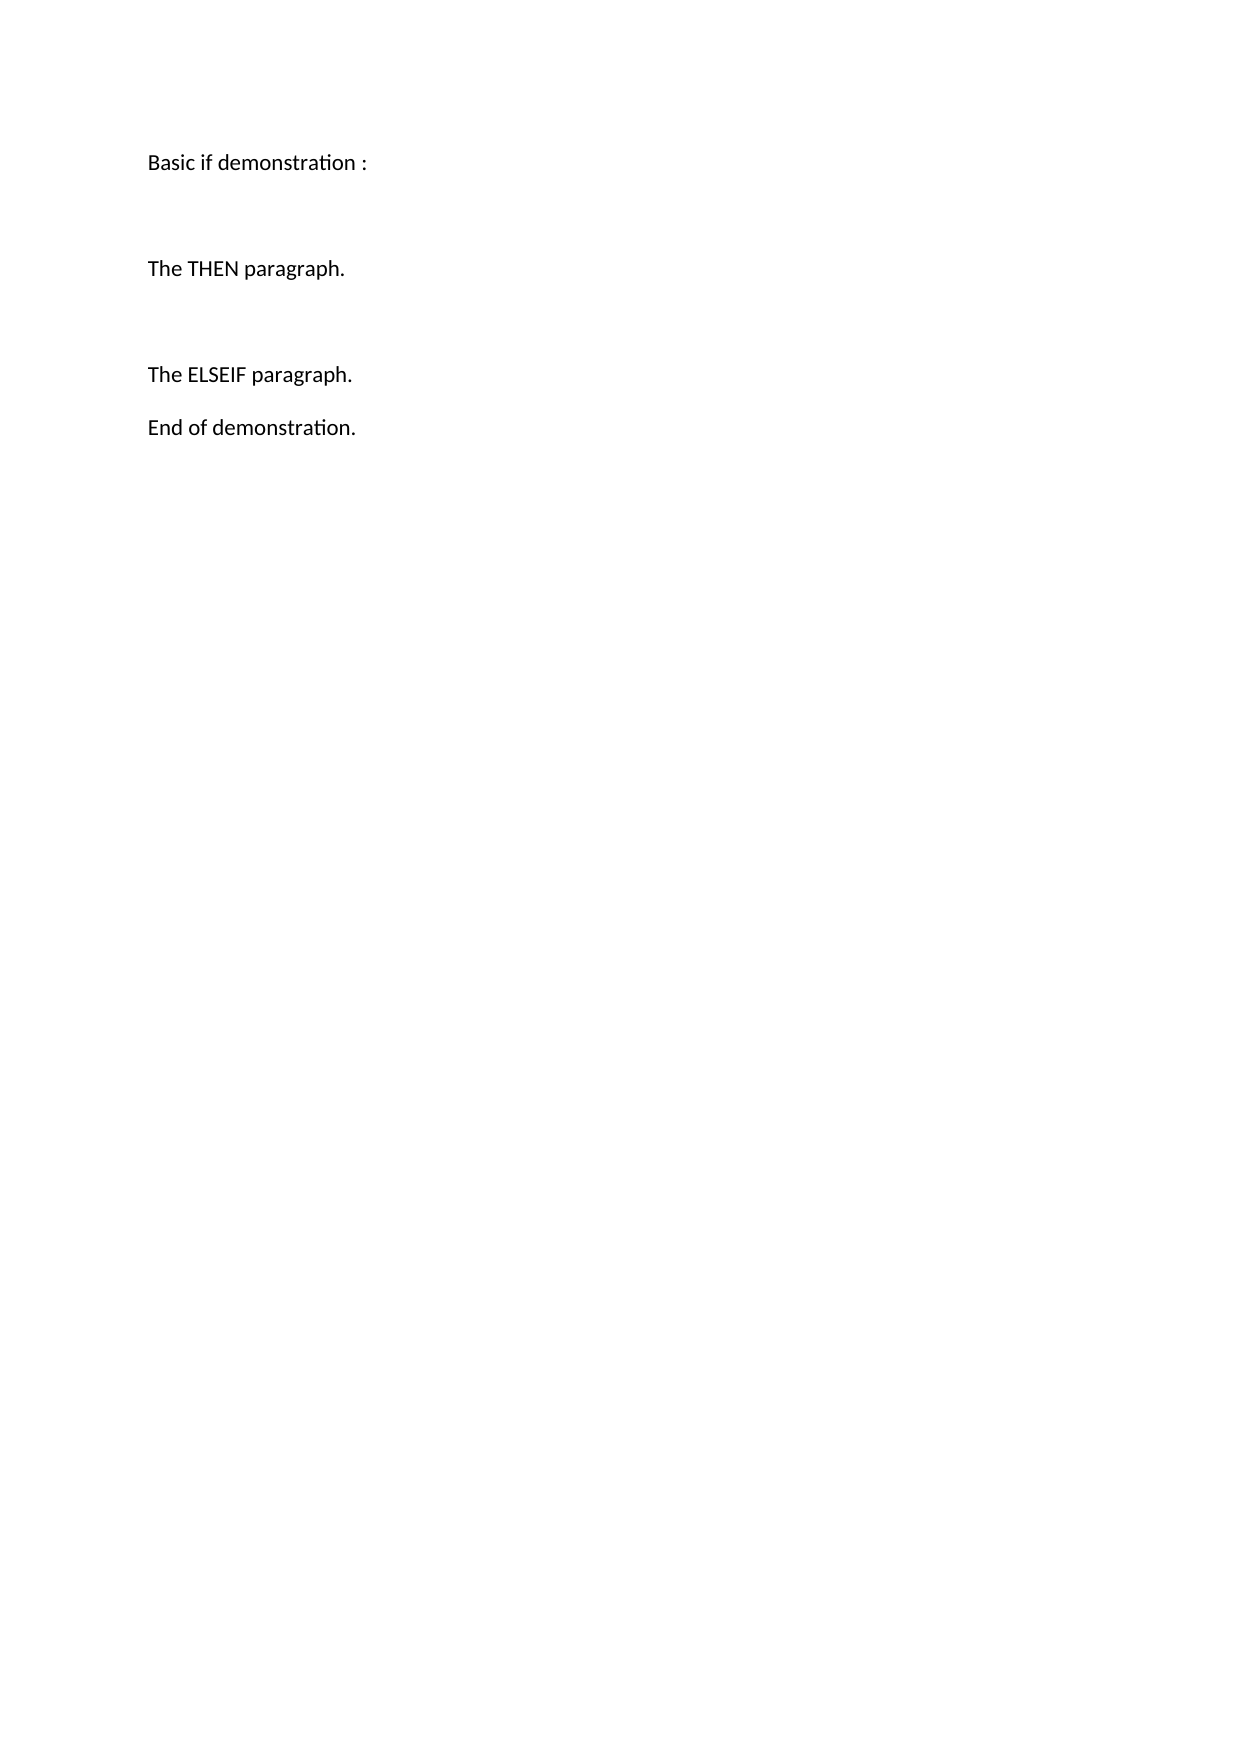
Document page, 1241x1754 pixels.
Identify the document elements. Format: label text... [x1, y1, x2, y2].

text The THEN paragraph. [148, 254, 1093, 282]
text End of demonstration. [148, 413, 1093, 441]
text The ELSEIF paragraph. [148, 360, 1093, 388]
text Basic if demonstration : [148, 148, 1093, 176]
